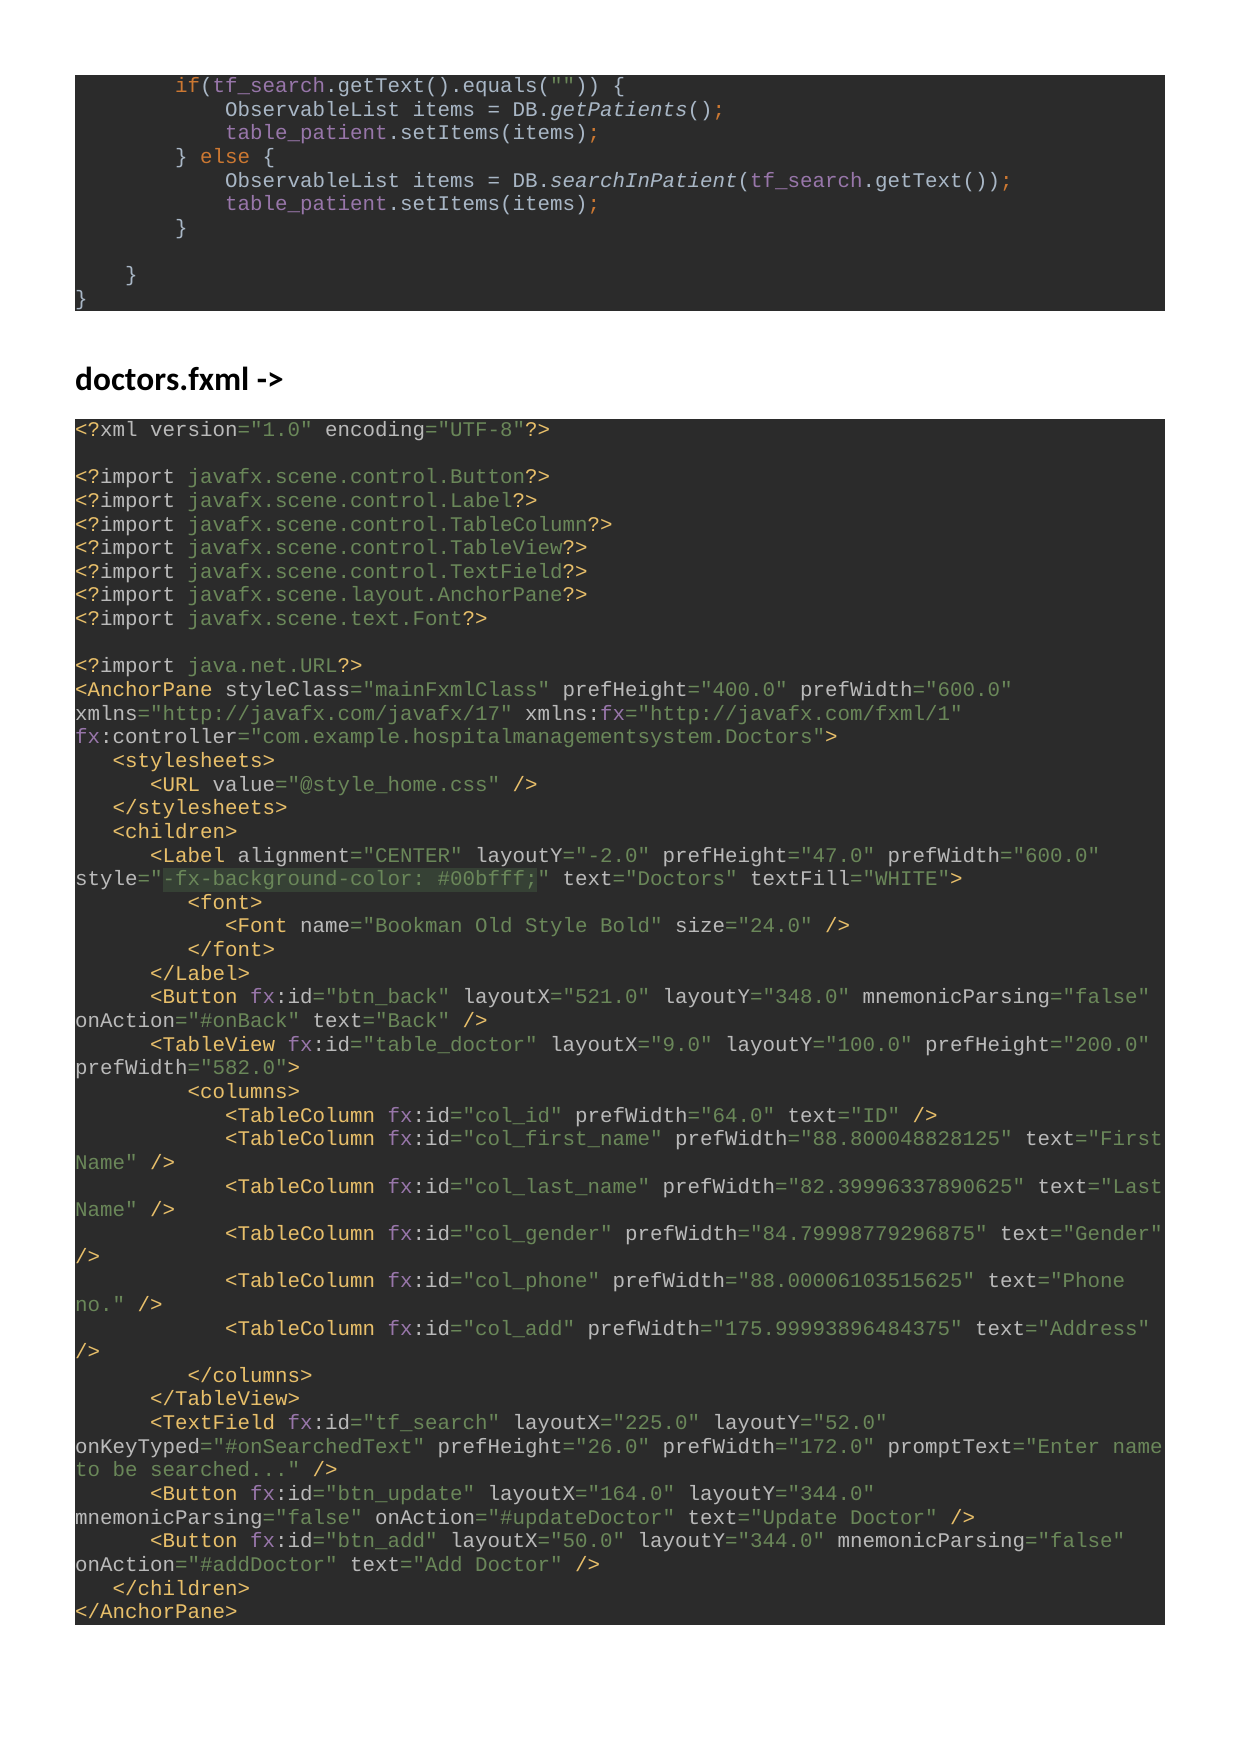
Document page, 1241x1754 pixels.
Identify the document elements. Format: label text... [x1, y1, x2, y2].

text doctors.fxml -> [75, 358, 1165, 399]
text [75, 75, 1165, 311]
text <?xml version="1.0" encoding="UTF-8"?> <?import javafx.scene.control.Button?> <?import javafx.scene.control.Label?> <?import javafx.scene.control.TableColumn?> <?import javafx.scene.control.TableView?> <?import javafx.scene.control.TextField?> <?import javafx.scene.layout.AnchorPane?> <?import javafx.scene.text.Font?> <?import java.net.URL?> <AnchorPane styleClass="mainFxmlClass" prefHeight="400.0" prefWidth="600.0" xmlns="http://javafx.com/javafx/17" xmlns:fx="http://javafx.com/fxml/1" fx:controller="com.example.hospitalmanagementsystem.Doctors"> <stylesheets> <URL value="@style_home.css" /> </stylesheets> <children> <Label alignment="CENTER" layoutY="-2.0" prefHeight="47.0" prefWidth="600.0" style="-fx-background-color: #00bfff;" text="Doctors" textFill="WHITE"> <font> <Font name="Bookman Old Style Bold" size="24.0" /> </font> </Label> <Button fx:id="btn_back" layoutX="521.0" layoutY="348.0" mnemonicParsing="false" onAction="#onBack" text="Back" /> <TableView fx:id="table_doctor" layoutX="9.0" layoutY="100.0" prefHeight="200.0" prefWidth="582.0"> <columns> <TableColumn fx:id="col_id" prefWidth="64.0" text="ID" /> <TableColumn fx:id="col_first_name" prefWidth="88.800048828125" text="First Name" /> <TableColumn fx:id="col_last_name" prefWidth="82.39996337890625" text="Last Name" /> <TableColumn fx:id="col_gender" prefWidth="84.79998779296875" text="Gender" /> <TableColumn fx:id="col_phone" prefWidth="88.00006103515625" text="Phone no." /> <TableColumn fx:id="col_add" prefWidth="175.99993896484375" text="Address" /> </columns> </TableView> <TextField fx:id="tf_search" layoutX="225.0" layoutY="52.0" onKeyTyped="#onSearchedText" prefHeight="26.0" prefWidth="172.0" promptText="Enter name to be searched..." /> <Button fx:id="btn_update" layoutX="164.0" layoutY="344.0" mnemonicParsing="false" onAction="#updateDoctor" text="Update Doctor" /> <Button fx:id="btn_add" layoutX="50.0" layoutY="344.0" mnemonicParsing="false" onAction="#addDoctor" text="Add Doctor" /> </children> </AnchorPane> [75, 419, 1165, 1625]
